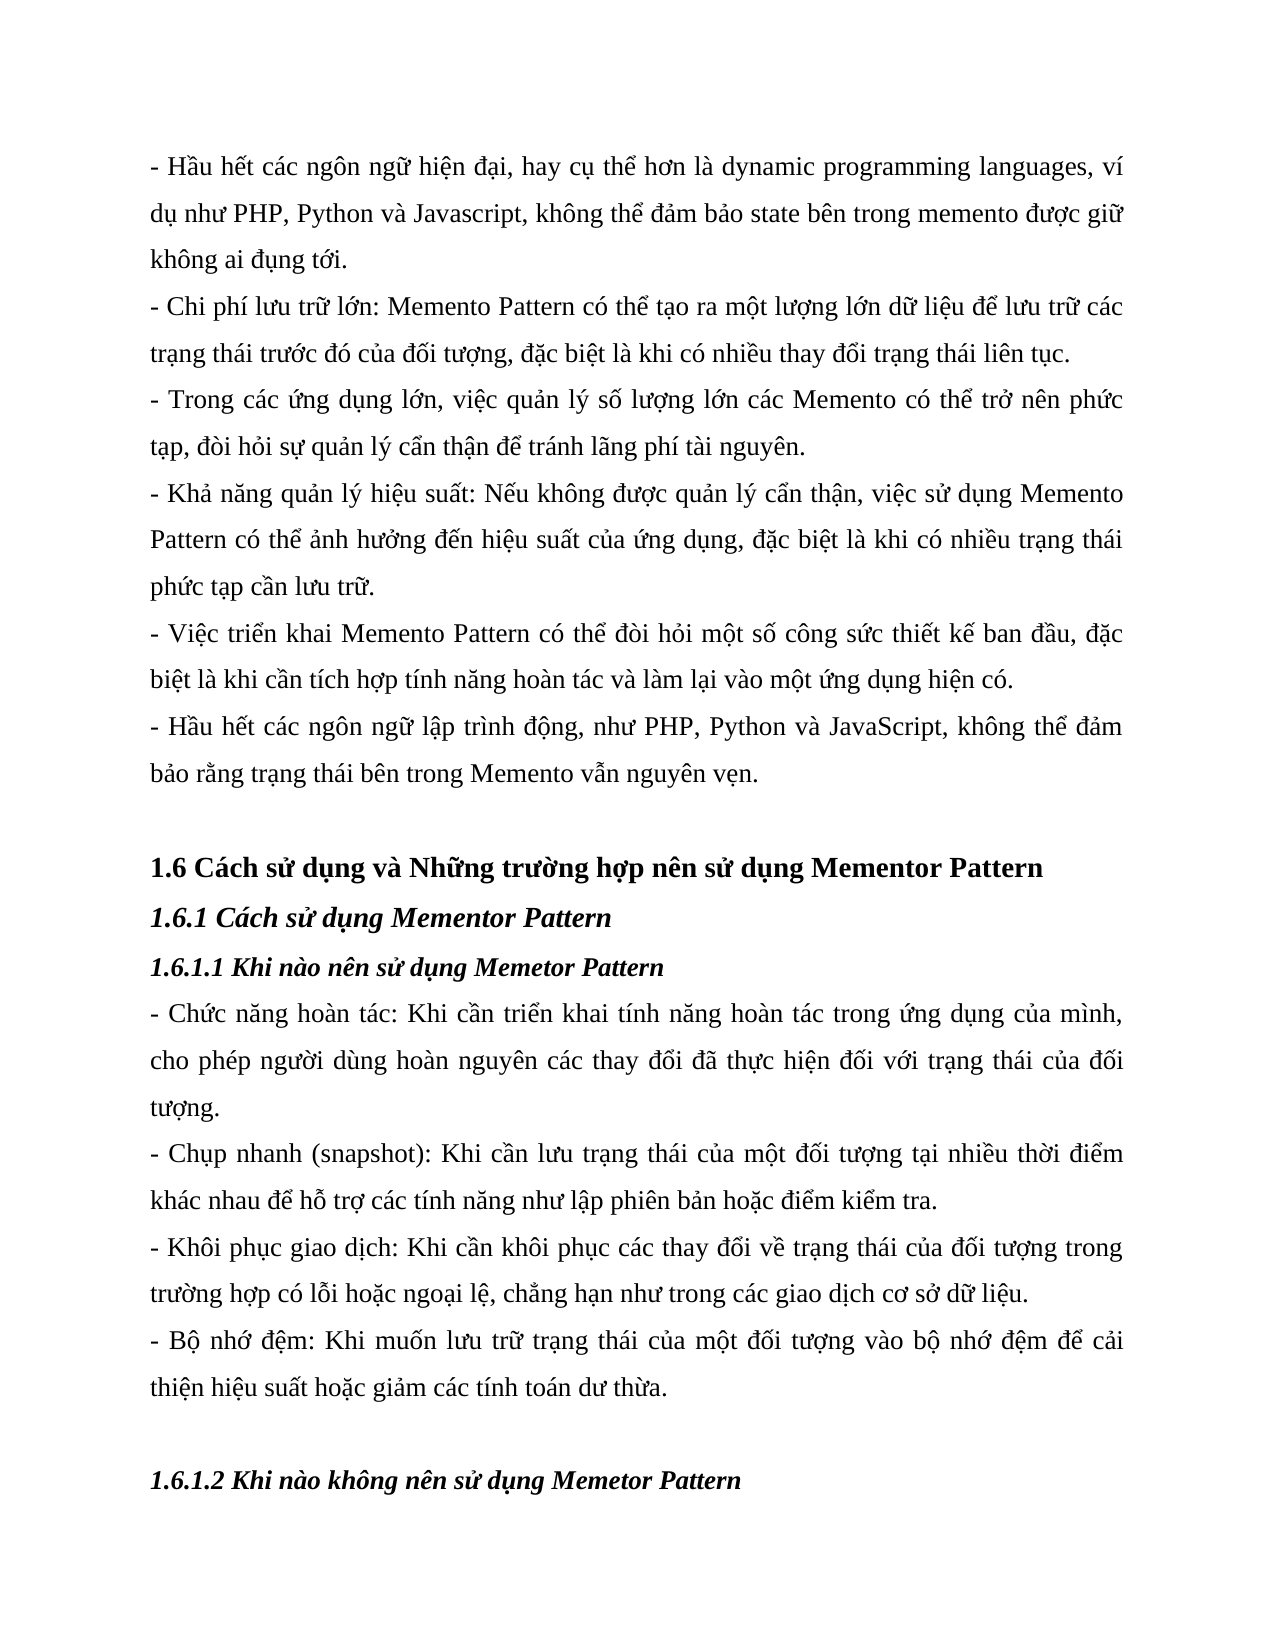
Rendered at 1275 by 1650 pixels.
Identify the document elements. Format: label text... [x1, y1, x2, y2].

text - Việc triển khai Memento Pattern có thể đòi hỏi một số công sức thiết kế ban đầu, đặc biệt là khi cần tích hợp tính năng hoàn tác và làm lại vào một ứng dụng hiện có. [150, 617, 1125, 694]
text - Hầu hết các ngôn ngữ lập trình động, như PHP, Python và JavaScript, không thể đảm bảo rằng trạng thái bên trong Memento vẫn nguyên vẹn. [150, 710, 1125, 788]
text 1.6.1.1 Khi nào nên sử dụng Memetor Pattern [150, 951, 1125, 982]
text 1.6.1 Cách sử dụng Mementor Pattern [150, 900, 1125, 934]
text - Chức năng hoàn tác: Khi cần triển khai tính năng hoàn tác trong ứng dụng của mình, cho phép người dùng hoàn nguyên các thay đổi đã thực hiện đối với trạng thái của đối tượng. [150, 997, 1125, 1122]
text - Trong các ứng dụng lớn, việc quản lý số lượng lớn các Memento có thể trở nên phức tạp, đòi hỏi sự quản lý cẩn thận để tránh lãng phí tài nguyên. [150, 383, 1125, 461]
text - Hầu hết các ngôn ngữ hiện đại, hay cụ thể hơn là dynamic programming languages, ví dụ như PHP, Python và Javascript, không thể đảm bảo state bên trong memento được giữ không ai đụng tới. [150, 150, 1125, 274]
text - Khôi phục giao dịch: Khi cần khôi phục các thay đổi về trạng thái của đối tượng trong trường hợp có lỗi hoặc ngoại lệ, chẳng hạn như trong các giao dịch cơ sở dữ liệu. [150, 1231, 1125, 1308]
text - Khả năng quản lý hiệu suất: Nếu không được quản lý cẩn thận, việc sử dụng Memento Pattern có thể ảnh hưởng đến hiệu suất của ứng dụng, đặc biệt là khi có nhiều trạng thái phức tạp cần lưu trữ. [150, 477, 1125, 601]
text 1.6 Cách sử dụng và Những trường hợp nên sử dụng Mementor Pattern [150, 850, 1125, 883]
text - Chi phí lưu trữ lớn: Memento Pattern có thể tạo ra một lượng lớn dữ liệu để lưu trữ các trạng thái trước đó của đối tượng, đặc biệt là khi có nhiều thay đổi trạng thái liên tục. [150, 290, 1125, 368]
text - Bộ nhớ đệm: Khi muốn lưu trữ trạng thái của một đối tượng vào bộ nhớ đệm để cải thiện hiệu suất hoặc giảm các tính toán dư thừa. [150, 1324, 1125, 1402]
text 1.6.1.2 Khi nào không nên sử dụng Memetor Pattern [150, 1464, 1125, 1495]
text - Chụp nhanh (snapshot): Khi cần lưu trạng thái của một đối tượng tại nhiều thời điểm khác nhau để hỗ trợ các tính năng như lập phiên bản hoặc điểm kiểm tra. [150, 1137, 1125, 1215]
